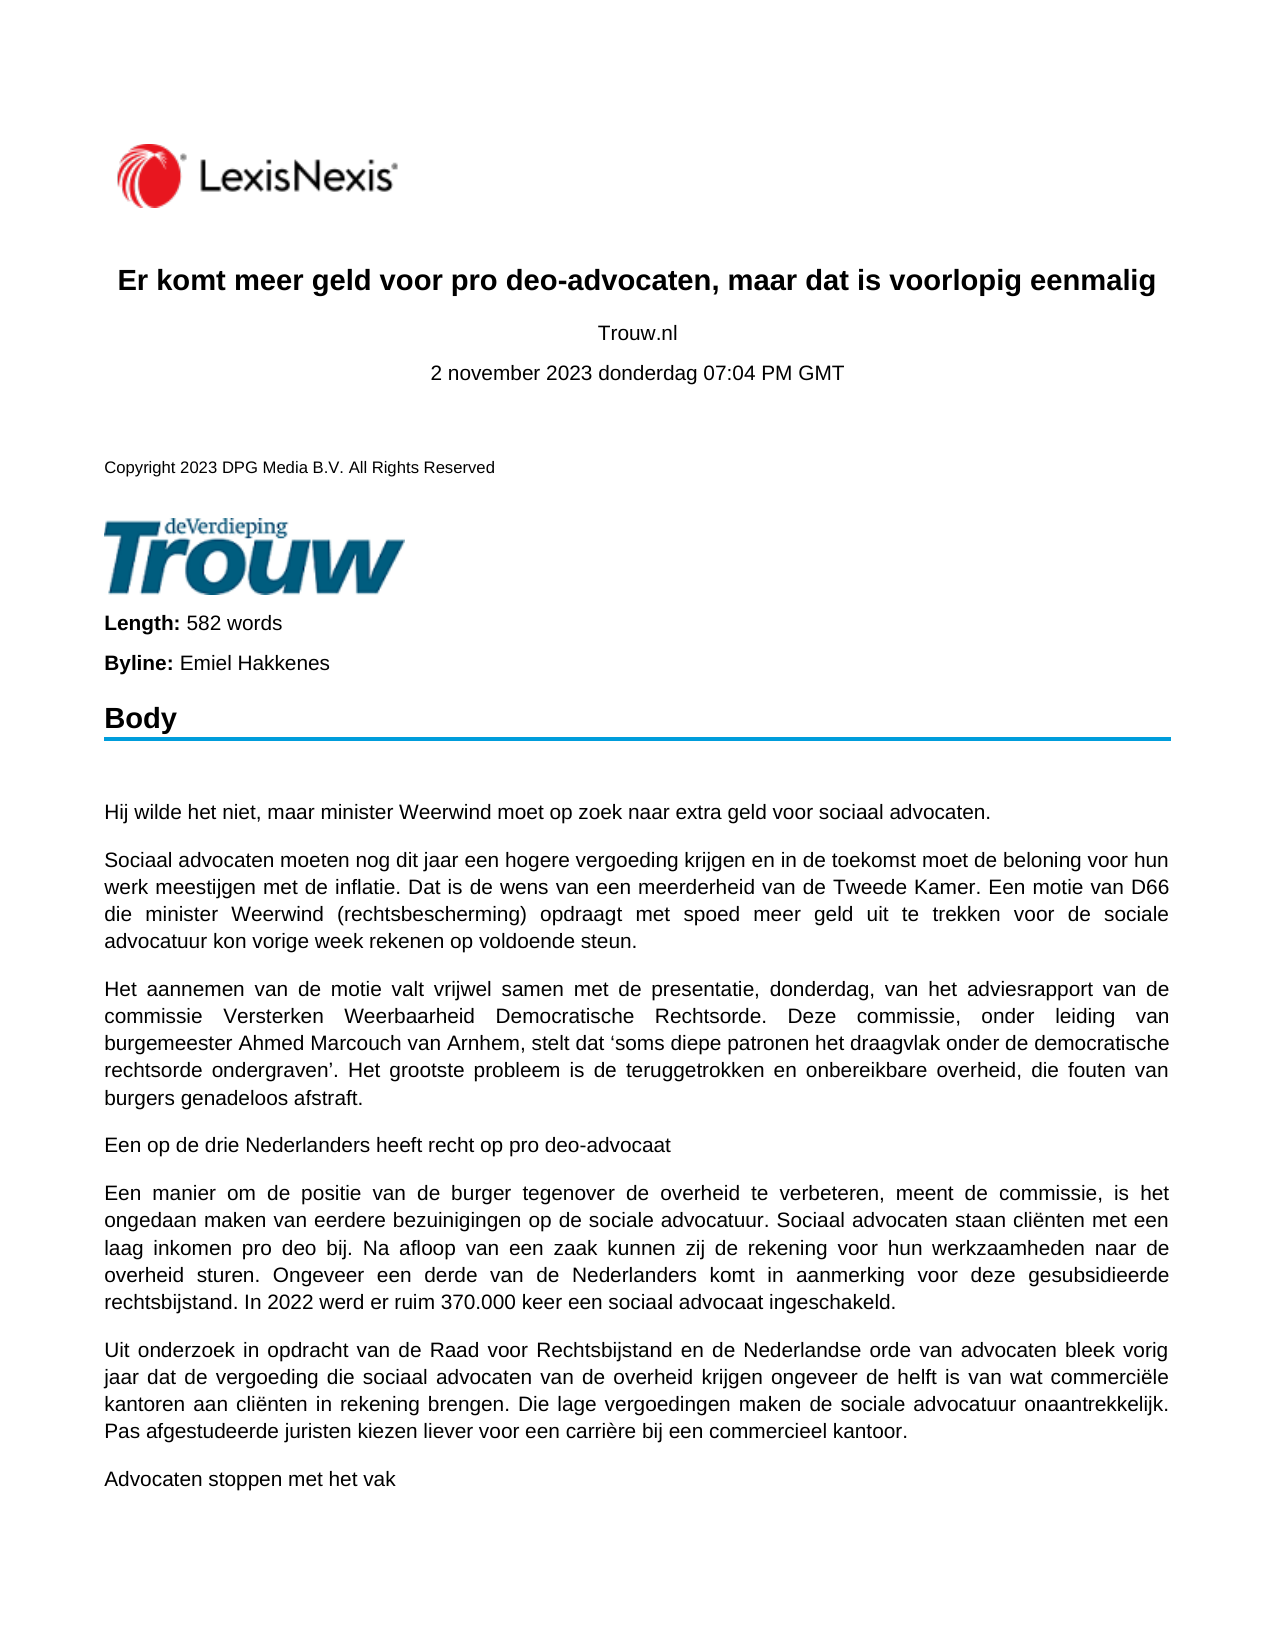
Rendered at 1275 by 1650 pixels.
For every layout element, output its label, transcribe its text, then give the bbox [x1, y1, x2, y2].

picture [104, 144, 412, 208]
text Advocaten stoppen met het vak [104, 1463, 1171, 1491]
text Het aannemen van de motie valt vrijwel samen met de presentatie, donderdag, van het adviesrapport van de commissie Versterken Weerbaarheid Democratische Rechtsorde. Deze commissie, onder leiding van burgemeester Ahmed Marcouch van Arnhem, stelt dat ‘soms diepe patronen het draagvlak onder de democratische rechtsorde ondergraven’. Het grootste probleem is de teruggetrokken en onbereikbare overheid, die fouten van burgers genadeloos afstraft. [104, 974, 1171, 1109]
text Sociaal advocaten moeten nog dit jaar een hogere vergoeding krijgen en in de toekomst moet de beloning voor hun werk meestijgen met de inflatie. Dat is de wens van een meerderheid van de Tweede Kamer. Een motie van D66 die minister Weerwind (rechtsbescherming) opdraagt met spoed meer geld uit te trekken voor de sociale advocatuur kon vorige week rekenen op voldoende steun. [104, 845, 1171, 953]
text 2 november 2023 donderdag 07:04 PM GMT [104, 357, 1171, 384]
picture [104, 518, 405, 595]
text Length: 582 words [104, 608, 1171, 635]
subtitle Er komt meer geld voor pro deo-advocaten, maar dat is voorlopig eenmalig [104, 261, 1171, 297]
text Hij wilde het niet, maar minister Weerwind moet op zoek naar extra geld voor sociaal advocaten. [104, 797, 1171, 824]
text Byline: Emiel Hakkenes [104, 647, 1171, 674]
text Uit onderzoek in opdracht van de Raad voor Rechtsbijstand en de Nederlandse orde van advocaten bleek vorig jaar dat de vergoeding die sociaal advocaten van de overheid krijgen ongeveer de helft is van wat commerciële kantoren aan cliënten in rekening brengen. Die lage vergoedingen maken de sociale advocatuur onaantrekkelijk. Pas afgestudeerde juristen kiezen liever voor een carrière bij een commercieel kantoor. [104, 1334, 1171, 1443]
text Copyright 2023 DPG Media B.V. All Rights Reserved [104, 426, 1171, 477]
text Een op de drie Nederlanders heeft recht op pro deo-advocaat [104, 1130, 1171, 1157]
picture [203, 551, 227, 582]
text Trouw.nl [104, 318, 1171, 345]
text Een manier om de positie van de burger tegenover de overheid te verbeteren, meent de commissie, is het ongedaan maken van eerdere bezuinigingen op de sociale advocatuur. Sociaal advocaten staan cliënten met een laag inkomen pro deo bij. Na afloop van een zaak kunnen zij de rekening voor hun werkzaamheden naar de overheid sturen. Ongeveer een derde van de Nederlanders komt in aanmerking voor deze gesubsidieerde rechtsbijstand. In 2022 werd er ruim 370.000 keer een sociaal advocaat ingeschakeld. [104, 1178, 1171, 1313]
text Body [104, 699, 1171, 735]
